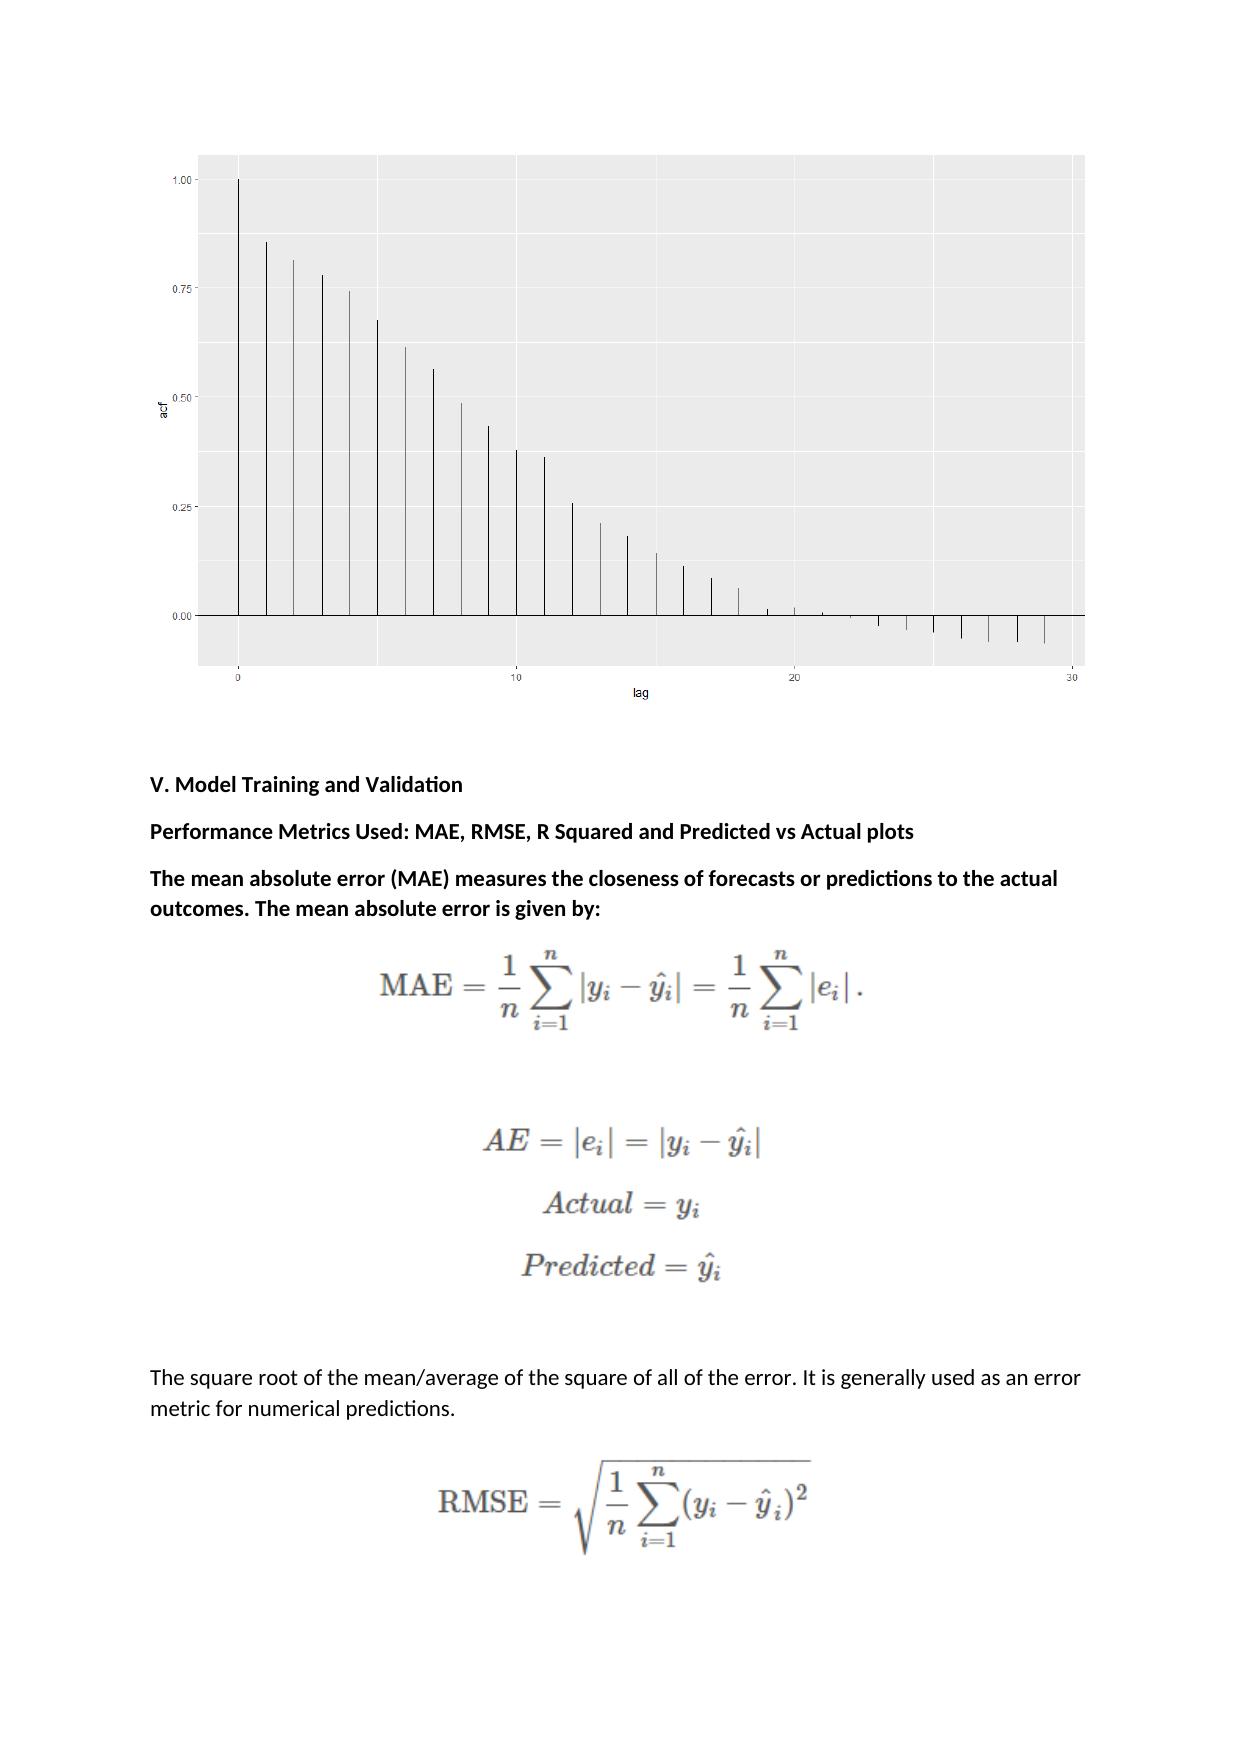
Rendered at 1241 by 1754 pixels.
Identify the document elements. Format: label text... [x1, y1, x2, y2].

picture [372, 941, 868, 1298]
text The square root of the mean/average of the square of all of the error. It is generally used as an error metric for numerical predictions. [150, 1363, 1090, 1422]
picture [150, 150, 1091, 705]
text The mean absolute error (MAE) measures the closeness of forecasts or predictions to the actual outcomes. The mean absolute error is given by: [150, 864, 1090, 923]
text Performance Metrics Used: MAE, RMSE, R Squared and Predicted vs Actual plots [150, 817, 1090, 846]
text V. Model Training and Validation [150, 771, 1090, 799]
picture [434, 1440, 840, 1582]
